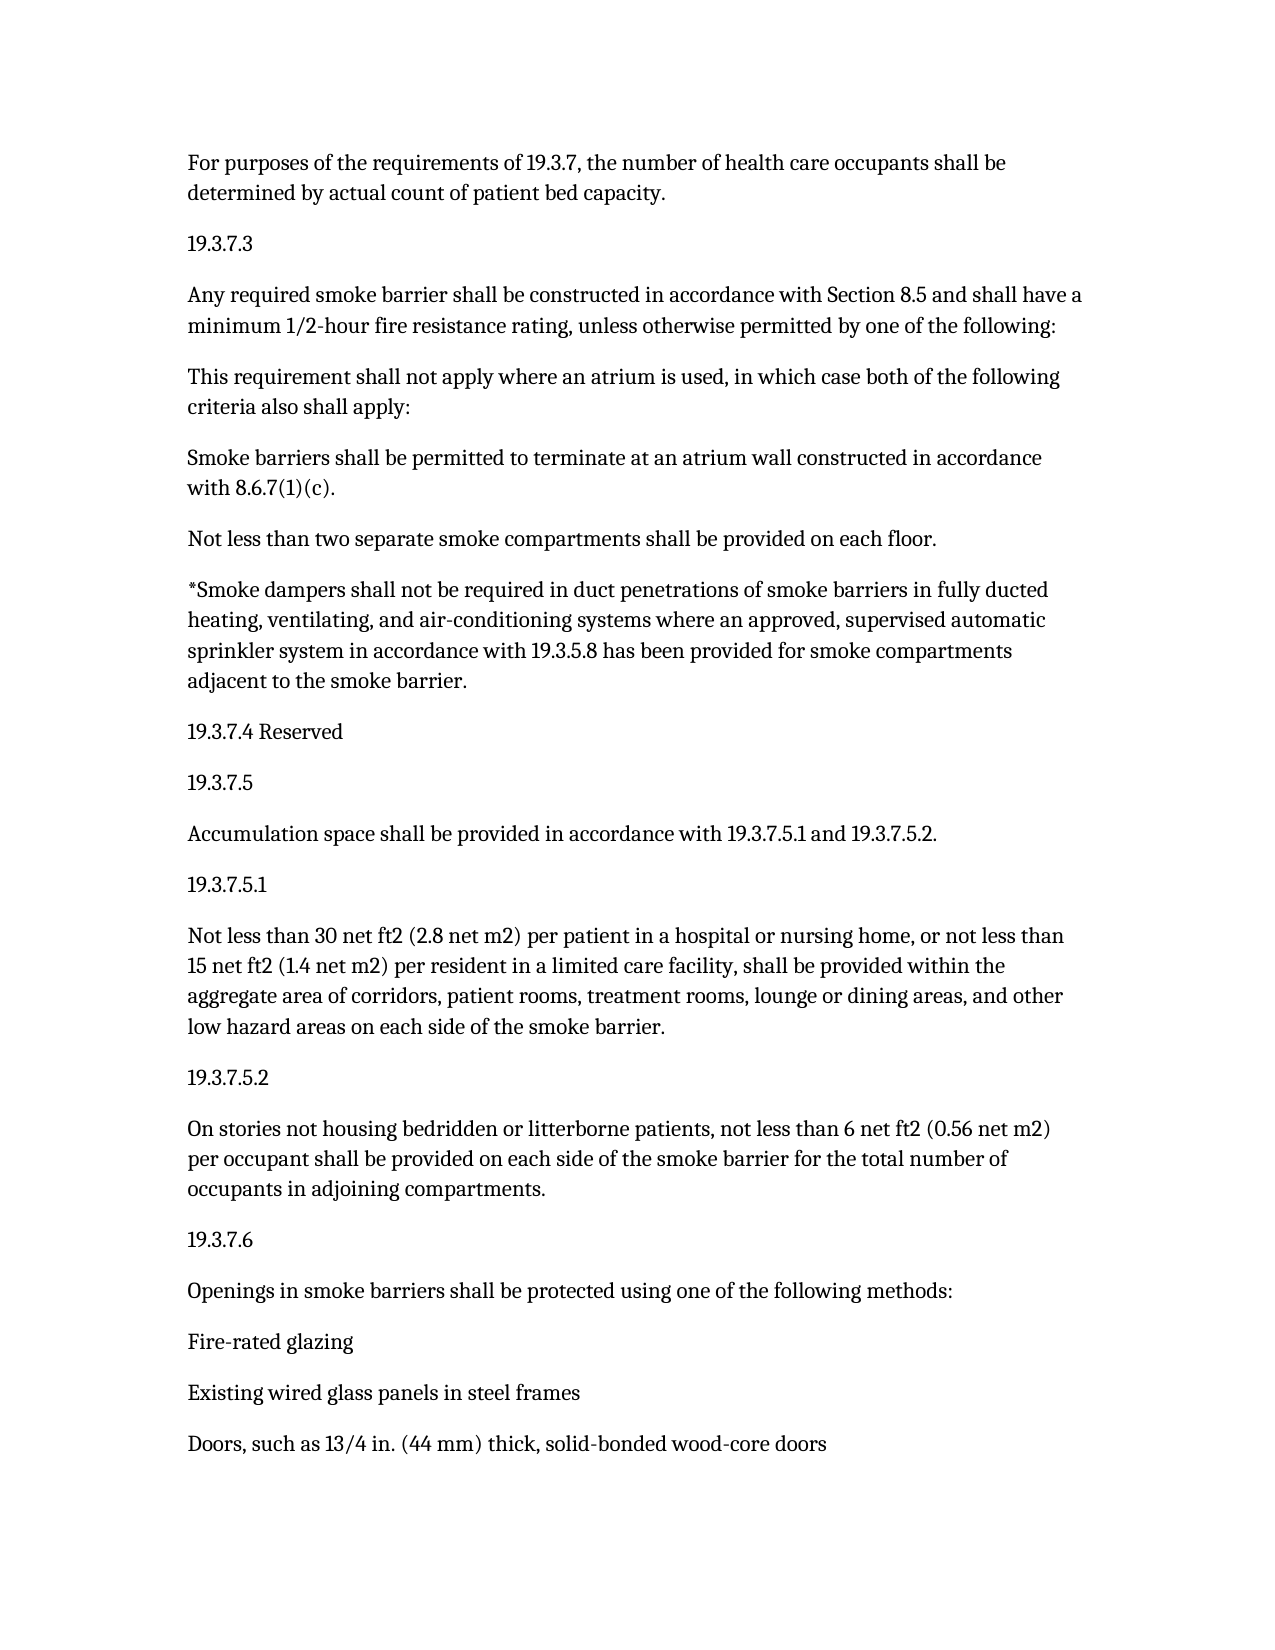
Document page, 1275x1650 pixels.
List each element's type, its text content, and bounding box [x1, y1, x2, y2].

text Not less than 30 net ft2 (2.8 net m2) per patient in a hospital or nursing home, or not less than 15 net ft2 (1.4 net m2) per resident in a limited care facility, shall be provided within the aggregate area of corridors, patient rooms, treatment rooms, lounge or dining areas, and other low hazard areas on each side of the smoke barrier. [187, 923, 1087, 1040]
text 19.3.7.6 [187, 1227, 1087, 1253]
text Accumulation space shall be provided in accordance with 19.3.7.5.1 and 19.3.7.5.2. [187, 821, 1087, 847]
text 19.3.7.4 Reserved [187, 719, 1087, 745]
text 19.3.7.3 [187, 231, 1087, 258]
text On stories not housing bedridden or litterborne patients, not less than 6 net ft2 (0.56 net m2) per occupant shall be provided on each side of the smoke barrier for the total number of occupants in adjoining compartments. [187, 1116, 1087, 1202]
text *Smoke dampers shall not be required in duct penetrations of smoke barriers in fully ducted heating, ventilating, and air-conditioning systems where an approved, supervised automatic sprinkler system in accordance with 19.3.5.8 has been provided for smoke compartments adjacent to the smoke barrier. [187, 577, 1087, 694]
text This requirement shall not apply where an atrium is used, in which case both of the following criteria also shall apply: [187, 363, 1087, 420]
text 19.3.7.5.1 [187, 872, 1087, 898]
text Smoke barriers shall be permitted to terminate at an atrium wall constructed in accordance with 8.6.7(1)(c). [187, 445, 1087, 501]
text Fire-rated glazing [187, 1329, 1087, 1356]
text Existing wired glass panels in steel frames [187, 1380, 1087, 1407]
text 19.3.7.5.2 [187, 1064, 1087, 1091]
text For purposes of the requirements of 19.3.7, the number of health care occupants shall be determined by actual count of patient bed capacity. [187, 150, 1087, 207]
text Doors, such as 13/4 in. (44 mm) thick, solid-bonded wood-core doors [187, 1431, 1087, 1458]
text Openings in smoke barriers shall be protected using one of the following methods: [187, 1278, 1087, 1304]
text Any required smoke barrier shall be constructed in accordance with Section 8.5 and shall have a minimum 1/2-hour fire resistance rating, unless otherwise permitted by one of the following: [187, 282, 1087, 339]
text Not less than two separate smoke compartments shall be provided on each floor. [187, 526, 1087, 552]
text 19.3.7.5 [187, 770, 1087, 796]
